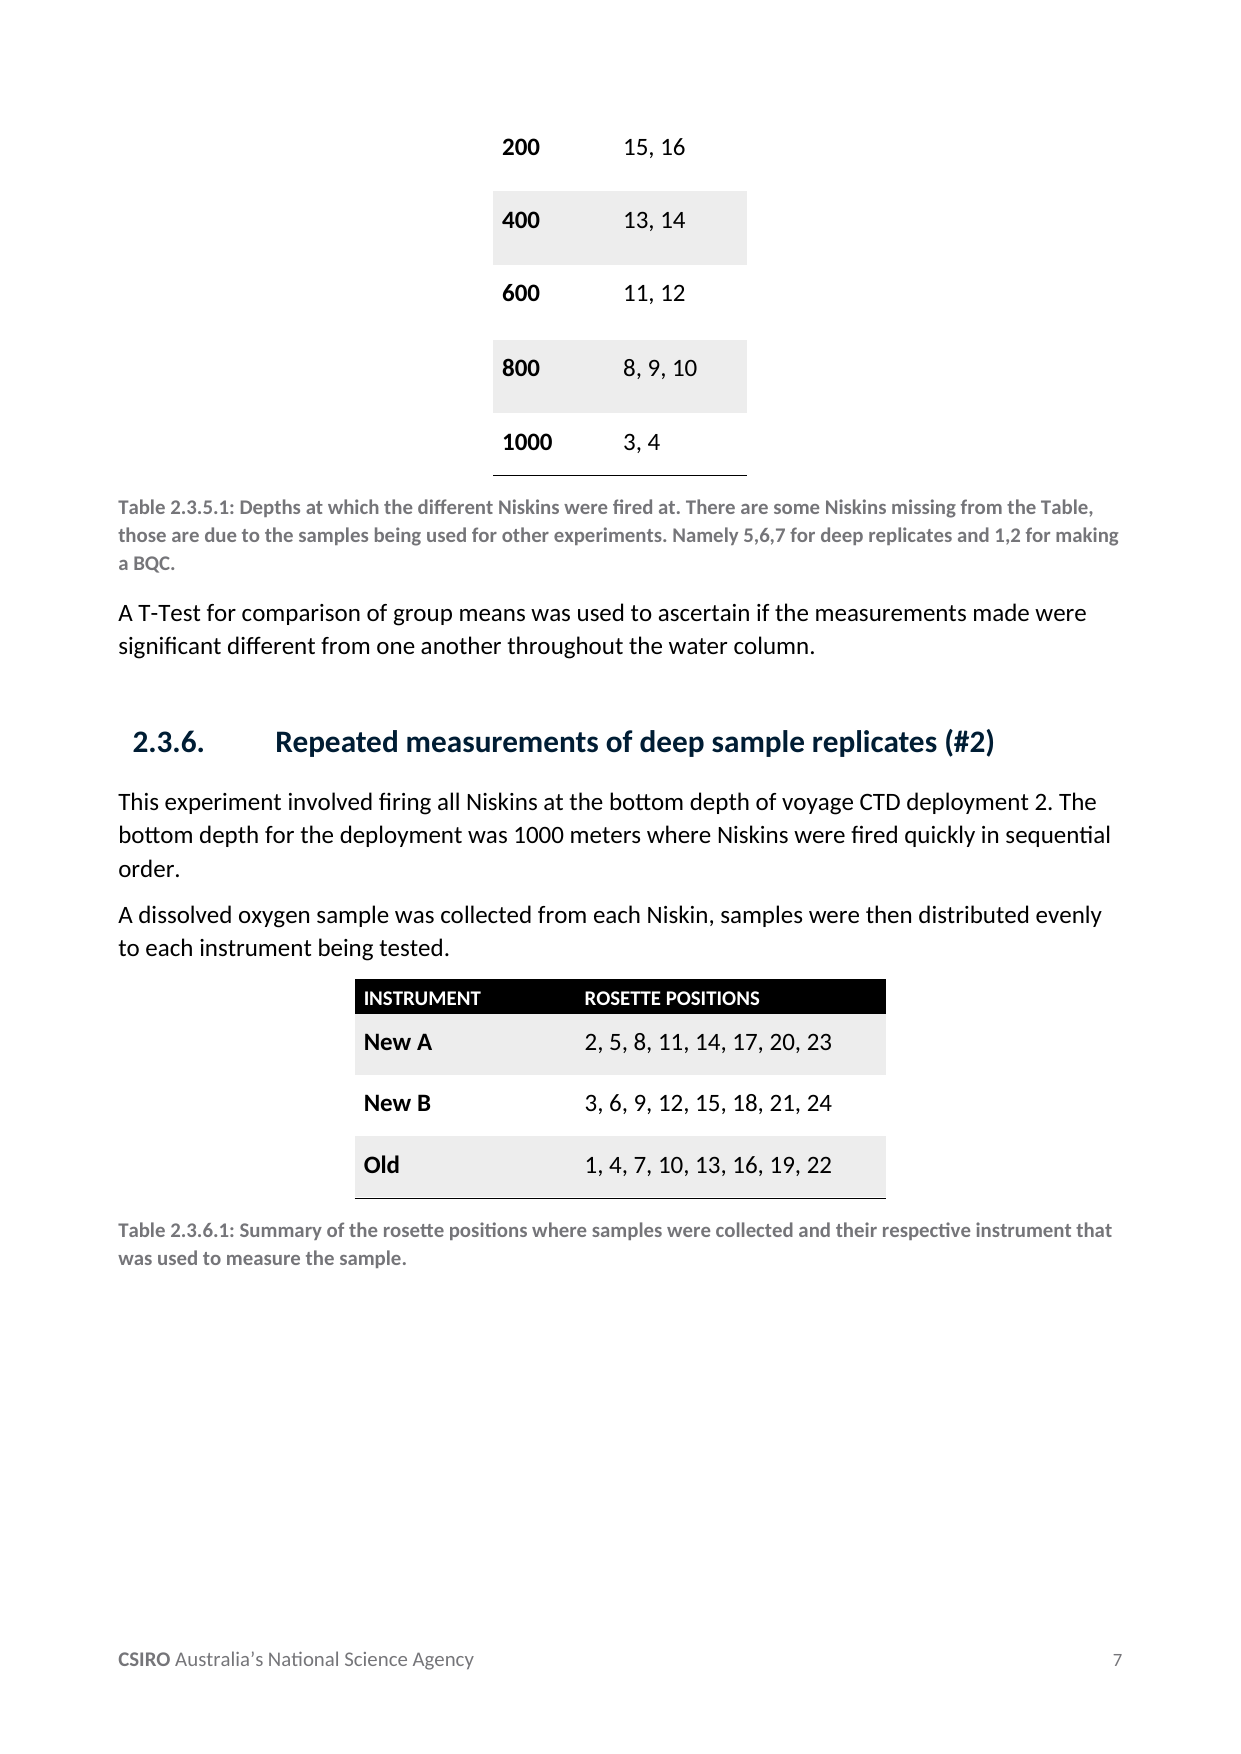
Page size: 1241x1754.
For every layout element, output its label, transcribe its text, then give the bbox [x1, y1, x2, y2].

table_cell 1000 [493, 414, 614, 475]
table_header Rosette Positions [576, 979, 886, 1014]
table_cell 3, 6, 9, 12, 15, 18, 21, 24 [576, 1075, 886, 1136]
table_cell 15, 16 [614, 118, 747, 191]
table_cell Old [355, 1136, 576, 1197]
table_cell 11, 12 [614, 265, 747, 340]
table_cell New B [355, 1075, 576, 1136]
table_cell 13, 14 [614, 191, 747, 265]
table_cell 8, 9, 10 [614, 340, 747, 413]
table_cell 200 [493, 118, 614, 191]
table_cell 400 [493, 191, 614, 265]
table_cell 3, 4 [614, 414, 747, 475]
table_cell New A [355, 1014, 576, 1075]
table_cell 1, 4, 7, 10, 13, 16, 19, 22 [576, 1136, 886, 1197]
table_cell 600 [493, 265, 614, 340]
table_cell 2, 5, 8, 11, 14, 17, 20, 23 [576, 1014, 886, 1075]
subtitle Repeated measurements of deep sample replicates (#2) [132, 723, 1122, 761]
table_header Instrument [355, 979, 576, 1014]
text A dissolved oxygen sample was collected from each Niskin, samples were then distributed evenly to each instrument being tested. [118, 899, 1122, 963]
table_cell 800 [493, 340, 614, 413]
text Table 2.3.6.1: Summary of the rosette positions where samples were collected and their respective instrument that was used to measure the sample. [118, 1217, 1122, 1271]
text Table 2.3.5.1: Depths at which the different Niskins were fired at. There are some Niskins missing from the Table, those are due to the samples being used for other experiments. Namely 5,6,7 for deep replicates and 1,2 for making a BQC. [118, 494, 1122, 576]
text A T-Test for comparison of group means was used to ascertain if the measurements made were significant different from one another throughout the water column. [118, 597, 1122, 661]
text This experiment involved firing all Niskins at the bottom depth of voyage CTD deployment 2. The bottom depth for the deployment was 1000 meters where Niskins were fired quickly in sequential order. [118, 786, 1122, 883]
